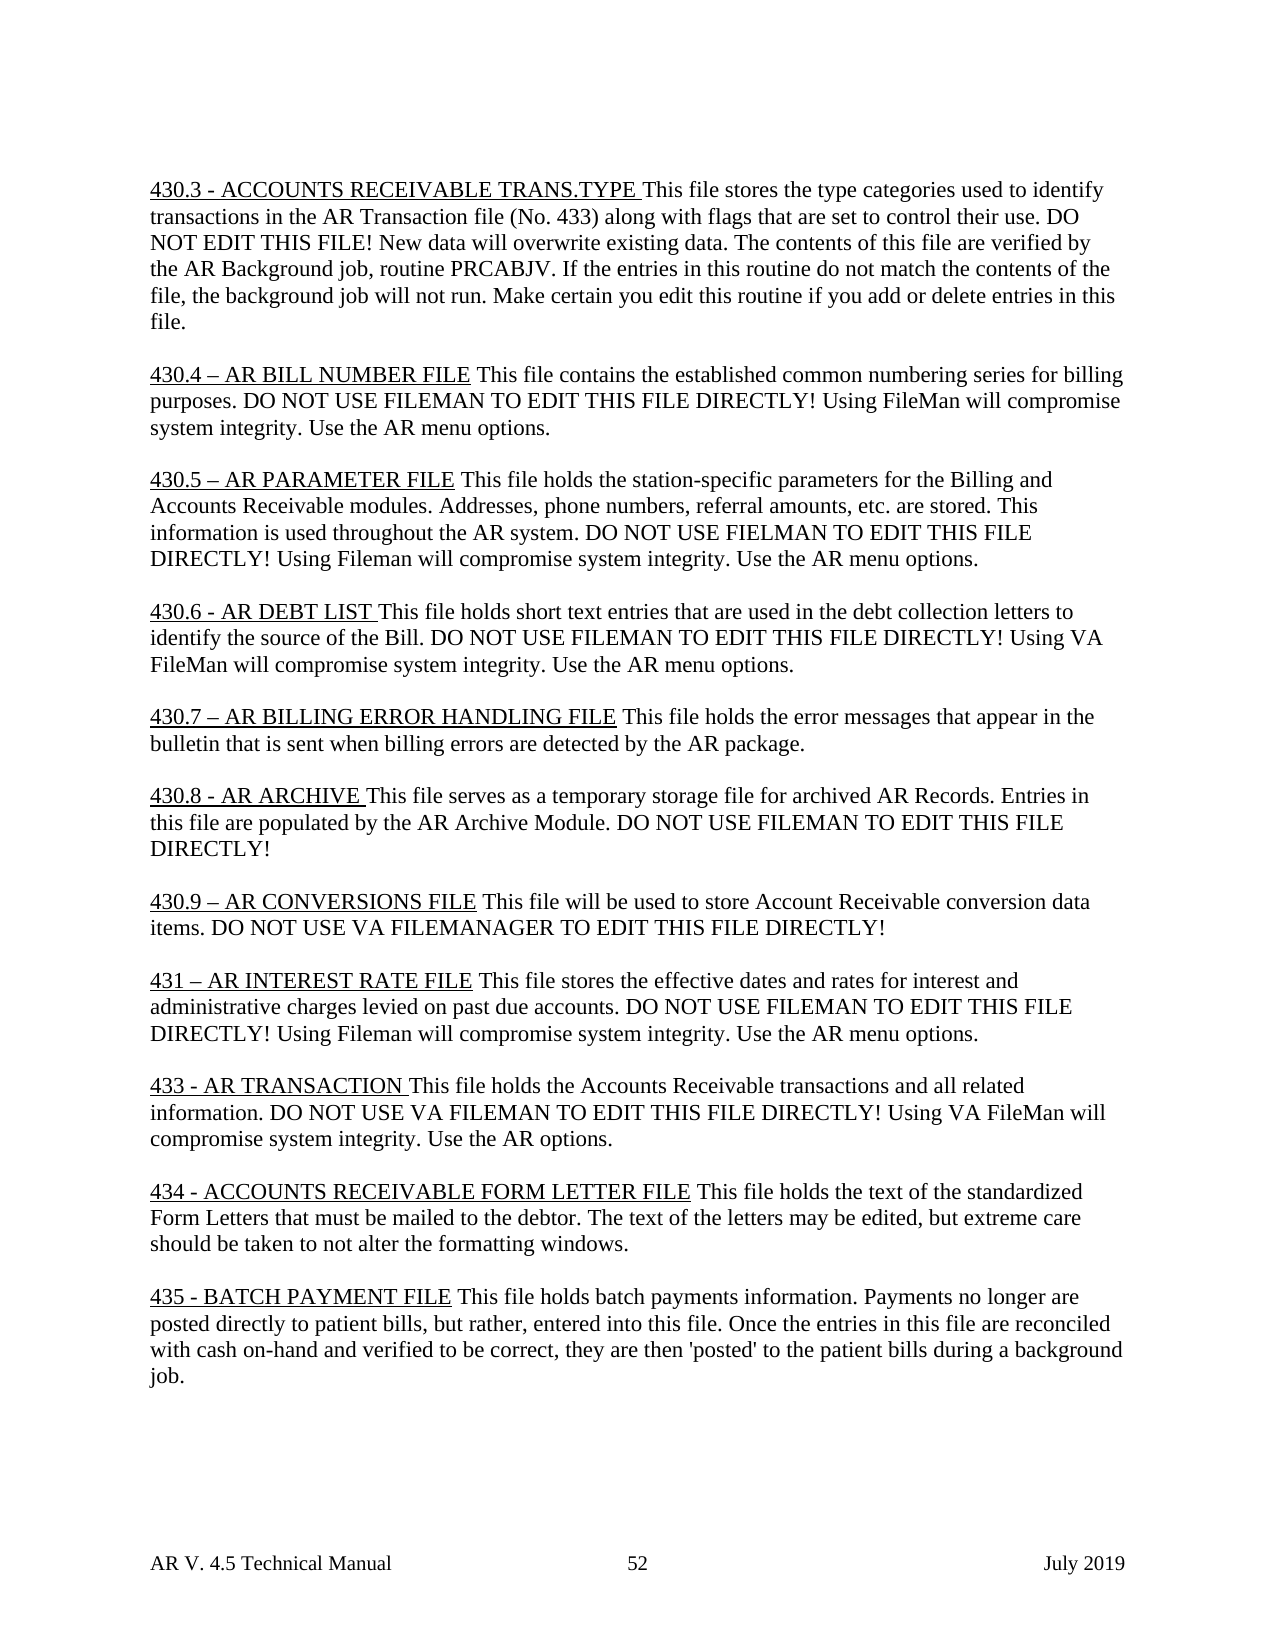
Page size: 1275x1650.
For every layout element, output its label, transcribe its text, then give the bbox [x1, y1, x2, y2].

text 433 - AR TRANSACTION This file holds the Accounts Receivable transactions and all related information. DO NOT USE VA FILEMAN TO EDIT THIS FILE DIRECTLY! Using VA FileMan will compromise system integrity. Use the AR options. [150, 1072, 1125, 1151]
text 434 - ACCOUNTS RECEIVABLE FORM LETTER FILE This file holds the text of the standardized Form Letters that must be mailed to the debtor. The text of the letters may be edited, but extreme care should be taken to not alter the formatting windows. [150, 1178, 1125, 1257]
text 430.6 - AR DEBT LIST This file holds short text entries that are used in the debt collection letters to identify the source of the Bill. DO NOT USE FILEMAN TO EDIT THIS FILE DIRECTLY! Using VA FileMan will compromise system integrity. Use the AR menu options. [150, 598, 1125, 677]
text 430.7 – AR BILLING ERROR HANDLING FILE This file holds the error messages that appear in the bulletin that is sent when billing errors are detected by the AR package. [150, 703, 1125, 756]
text 435 - BATCH PAYMENT FILE This file holds batch payments information. Payments no longer are posted directly to patient bills, but rather, entered into this file. Once the entries in this file are reconciled with cash on-hand and verified to be correct, they are then 'posted' to the patient bills during a background job. [150, 1283, 1125, 1389]
text 430.4 – AR BILL NUMBER FILE This file contains the established common numbering series for billing purposes. DO NOT USE FILEMAN TO EDIT THIS FILE DIRECTLY! Using FileMan will compromise system integrity. Use the AR menu options. [150, 361, 1125, 440]
text 430.3 - ACCOUNTS RECEIVABLE TRANS.TYPE This file stores the type categories used to identify transactions in the AR Transaction file (No. 433) along with flags that are set to control their use. DO NOT EDIT THIS FILE! New data will overwrite existing data. The contents of this file are verified by the AR Background job, routine PRCABJV. If the entries in this routine do not match the contents of the file, the background job will not run. Make certain you edit this routine if you add or delete entries in this file. [150, 176, 1125, 334]
text 430.8 - AR ARCHIVE This file serves as a temporary storage file for archived AR Records. Entries in this file are populated by the AR Archive Module. DO NOT USE FILEMAN TO EDIT THIS FILE DIRECTLY! [150, 782, 1125, 862]
text 430.5 – AR PARAMETER FILE This file holds the station-specific parameters for the Billing and Accounts Receivable modules. Addresses, phone numbers, referral amounts, etc. are stored. This information is used throughout the AR system. DO NOT USE FIELMAN TO EDIT THIS FILE DIRECTLY! Using Fileman will compromise system integrity. Use the AR menu options. [150, 466, 1125, 572]
text 430.9 – AR CONVERSIONS FILE This file will be used to store Account Receivable conversion data items. DO NOT USE VA FILEMANAGER TO EDIT THIS FILE DIRECTLY! [150, 888, 1125, 941]
text 431 – AR INTEREST RATE FILE This file stores the effective dates and rates for interest and administrative charges levied on past due accounts. DO NOT USE FILEMAN TO EDIT THIS FILE DIRECTLY! Using Fileman will compromise system integrity. Use the AR menu options. [150, 967, 1125, 1046]
